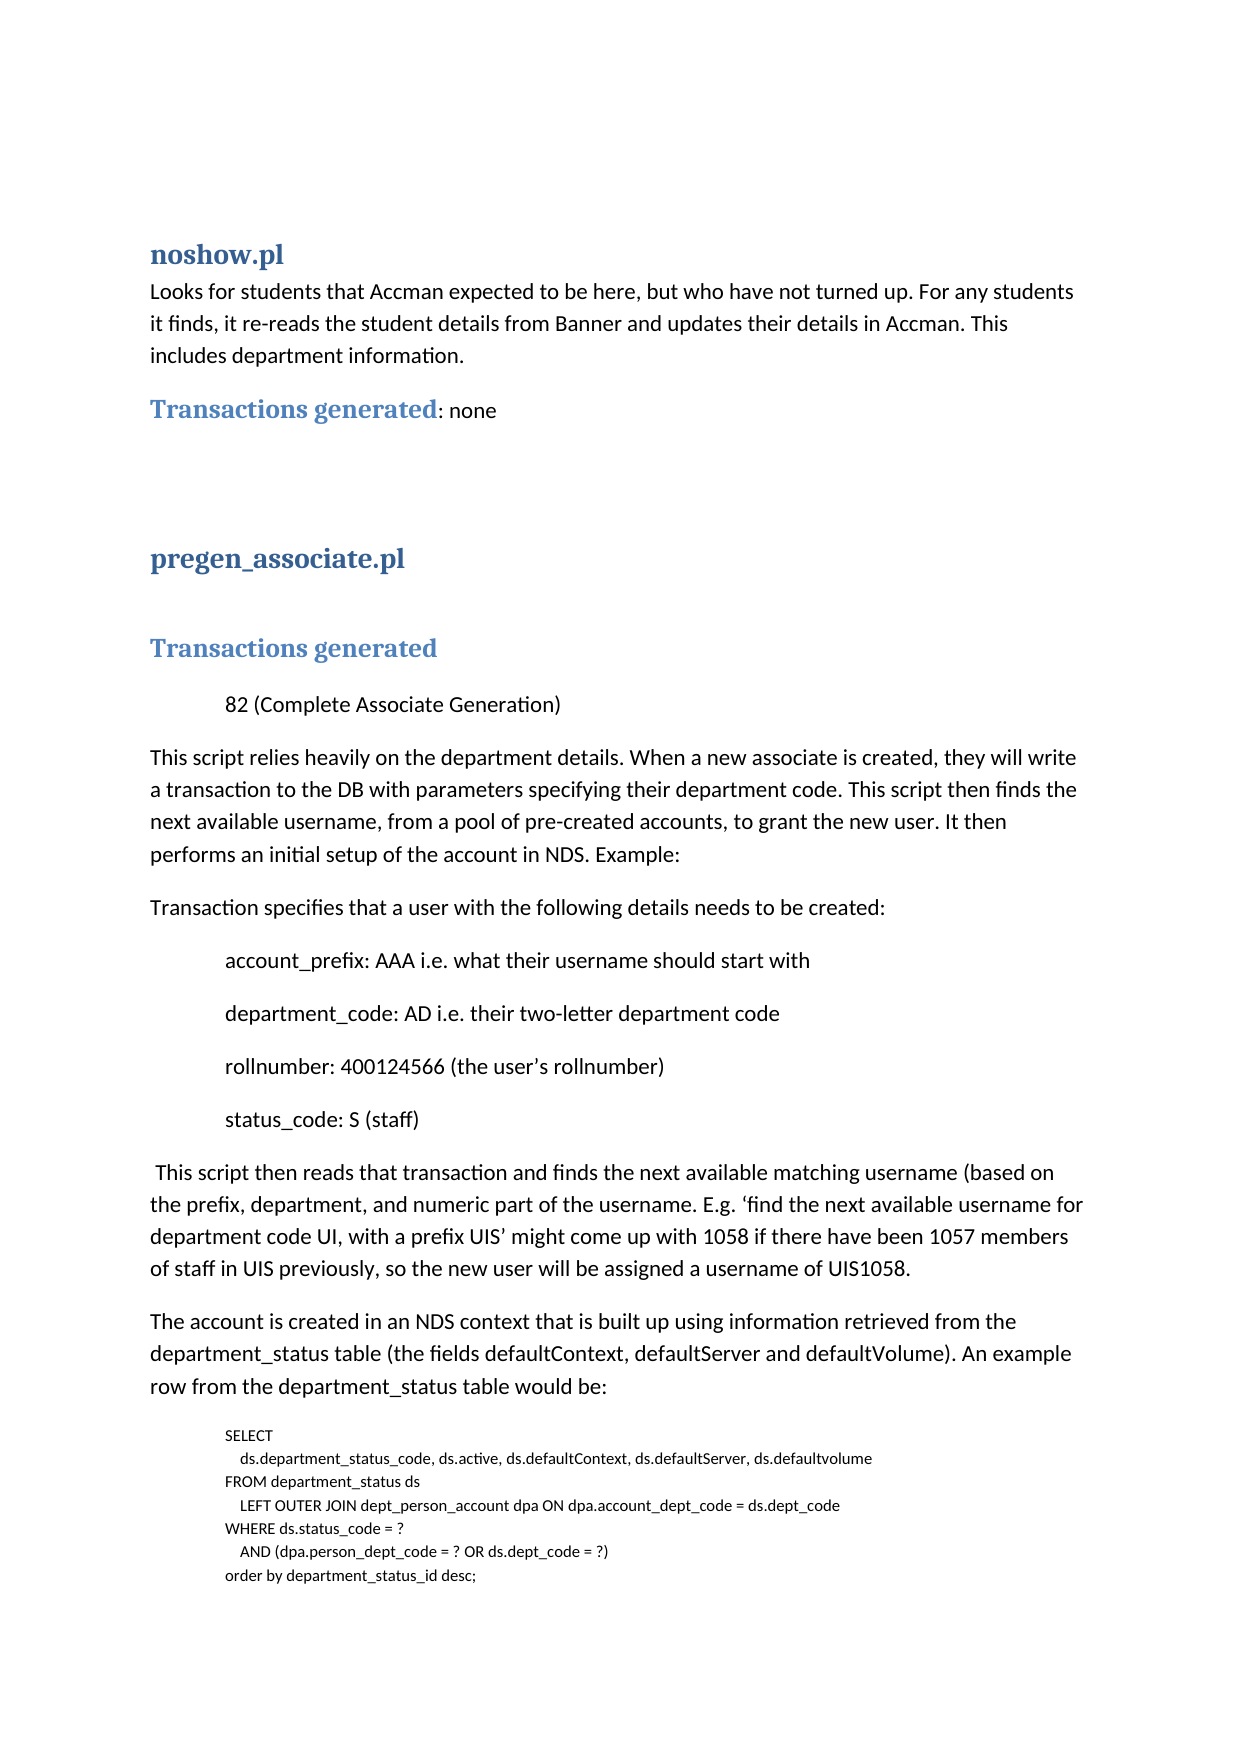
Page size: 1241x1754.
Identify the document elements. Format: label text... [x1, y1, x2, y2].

text department_code: AD i.e. their two-letter department code [150, 999, 1090, 1027]
text This script then reads that transaction and finds the next available matching username (based on the prefix, department, and numeric part of the username. E.g. ‘find the next available username for department code UI, with a prefix UIS’ might come up with 1058 if there have been 1057 members of staff in UIS previously, so the new user will be assigned a username of UIS1058. [150, 1158, 1090, 1282]
text Transactions generated [150, 633, 1090, 665]
text Transaction specifies that a user with the following details needs to be created: [150, 893, 1090, 921]
text Looks for students that Accman expected to be here, but who have not turned up. For any students it finds, it re-reads the student details from Banner and updates their details in Accman. This includes department information. [150, 277, 1090, 369]
text 82 (Complete Associate Generation) [150, 690, 1090, 718]
text Transactions generated: none [150, 394, 1090, 426]
text ds.department_status_code, ds.active, ds.defaultContext, ds.defaultServer, ds.defaultvolume [225, 1448, 1090, 1468]
text AND (dpa.person_dept_code = ? OR ds.dept_code = ?) [225, 1541, 1090, 1562]
text order by department_status_id desc; [225, 1565, 1090, 1585]
text rollnumber: 400124566 (the user’s rollnumber) [150, 1052, 1090, 1080]
text This script relies heavily on the department details. When a new associate is created, they will write a transaction to the DB with parameters specifying their department code. This script then finds the next available username, from a pool of pre-created accounts, to grant the new user. It then performs an initial setup of the account in NDS. Example: [150, 743, 1090, 868]
text LEFT OUTER JOIN dept_person_account dpa ON dpa.account_dept_code = ds.dept_code [225, 1495, 1090, 1515]
subtitle noshow.pl [150, 238, 1090, 272]
text WHERE ds.status_code = ? [225, 1518, 1090, 1538]
text The account is created in an NDS context that is built up using information retrieved from the department_status table (the fields defaultContext, defaultServer and defaultVolume). An example row from the department_status table would be: [150, 1307, 1090, 1400]
text FROM department_status ds [225, 1471, 1090, 1492]
text account_prefix: AAA i.e. what their username should start with [150, 946, 1090, 974]
text status_code: S (staff) [150, 1105, 1090, 1133]
text SELECT [225, 1425, 1090, 1445]
subtitle pregen_associate.pl [150, 542, 1090, 576]
